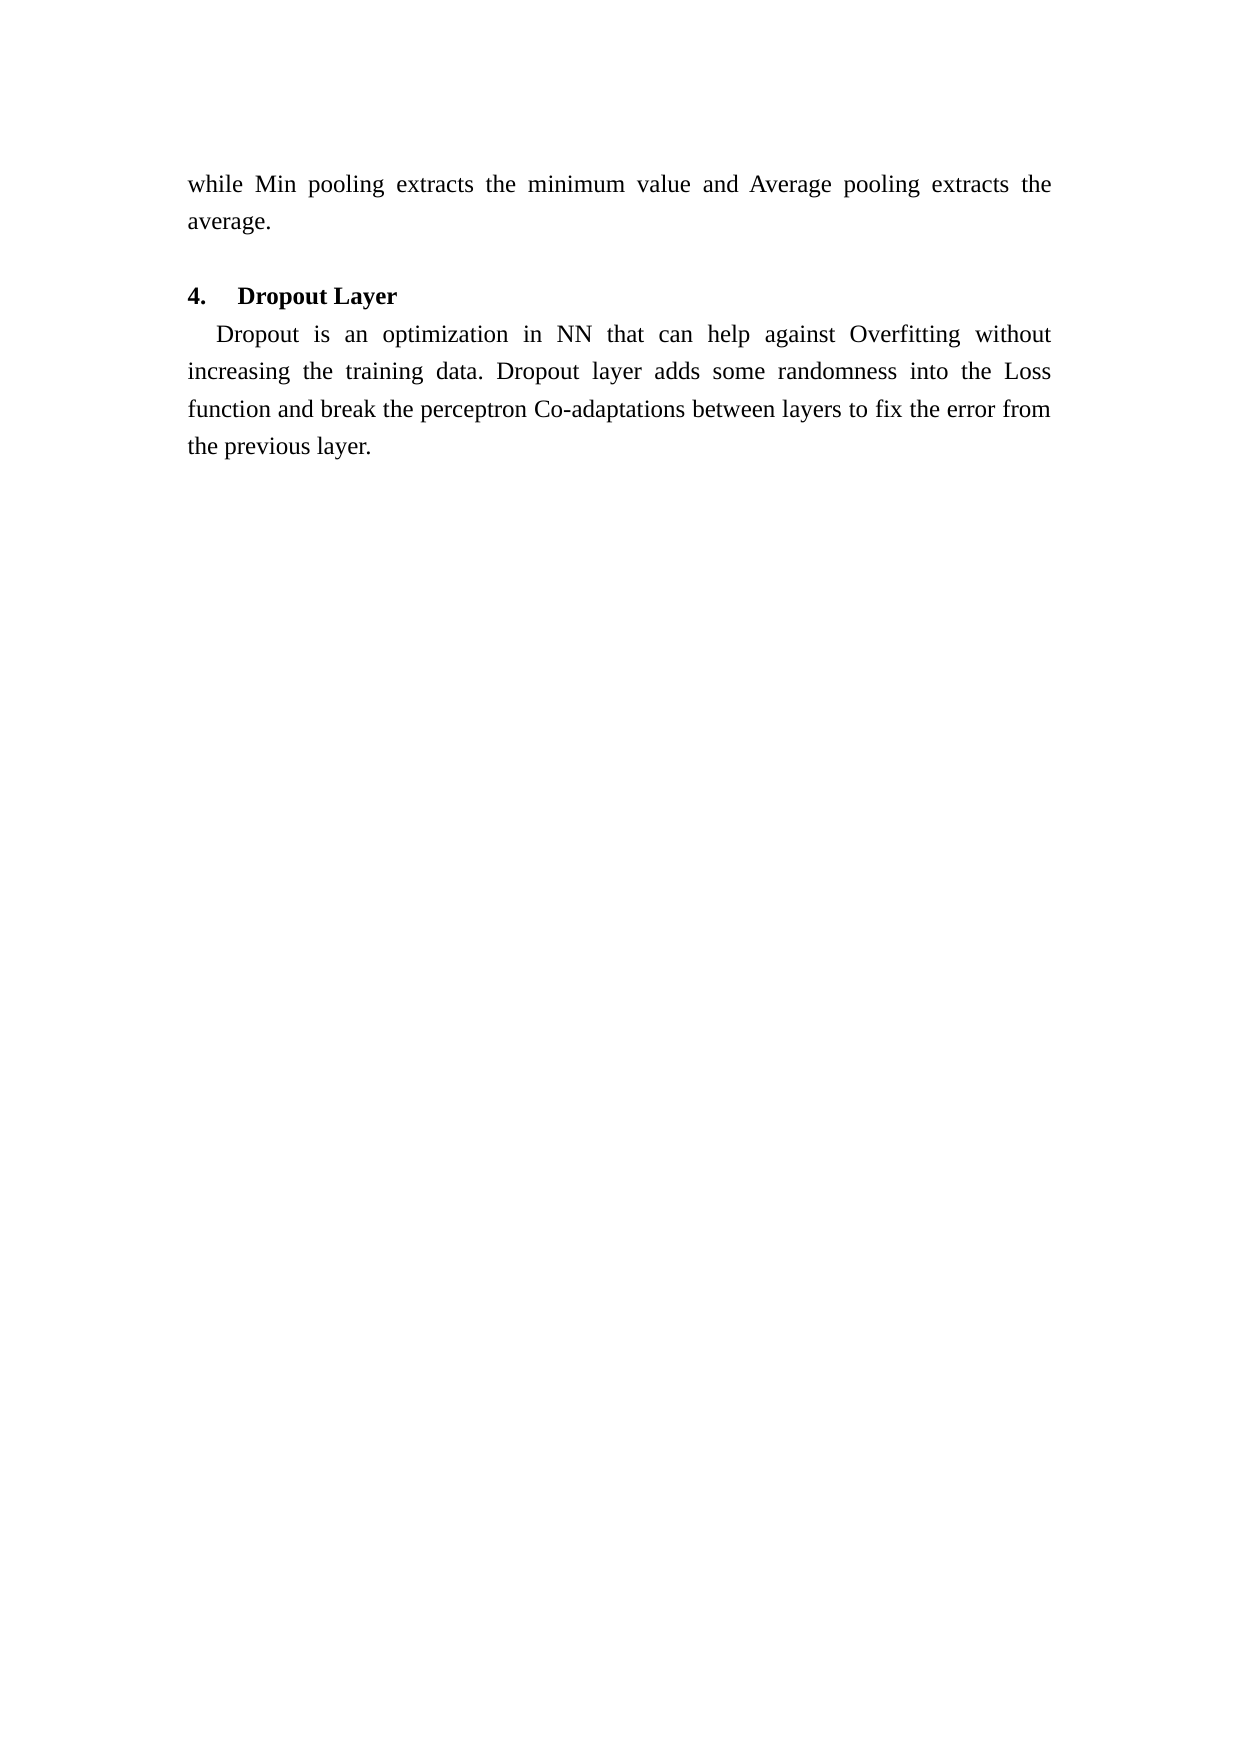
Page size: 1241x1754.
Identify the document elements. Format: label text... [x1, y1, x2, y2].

text Dropout is an optimization in NN that can help against Overfitting without increasing the training data. Dropout layer adds some randomness into the Loss function and break the perceptron Co-adaptations between layers to fix the error from the previous layer. [187, 314, 1053, 464]
list Dropout Layer [187, 277, 1053, 314]
